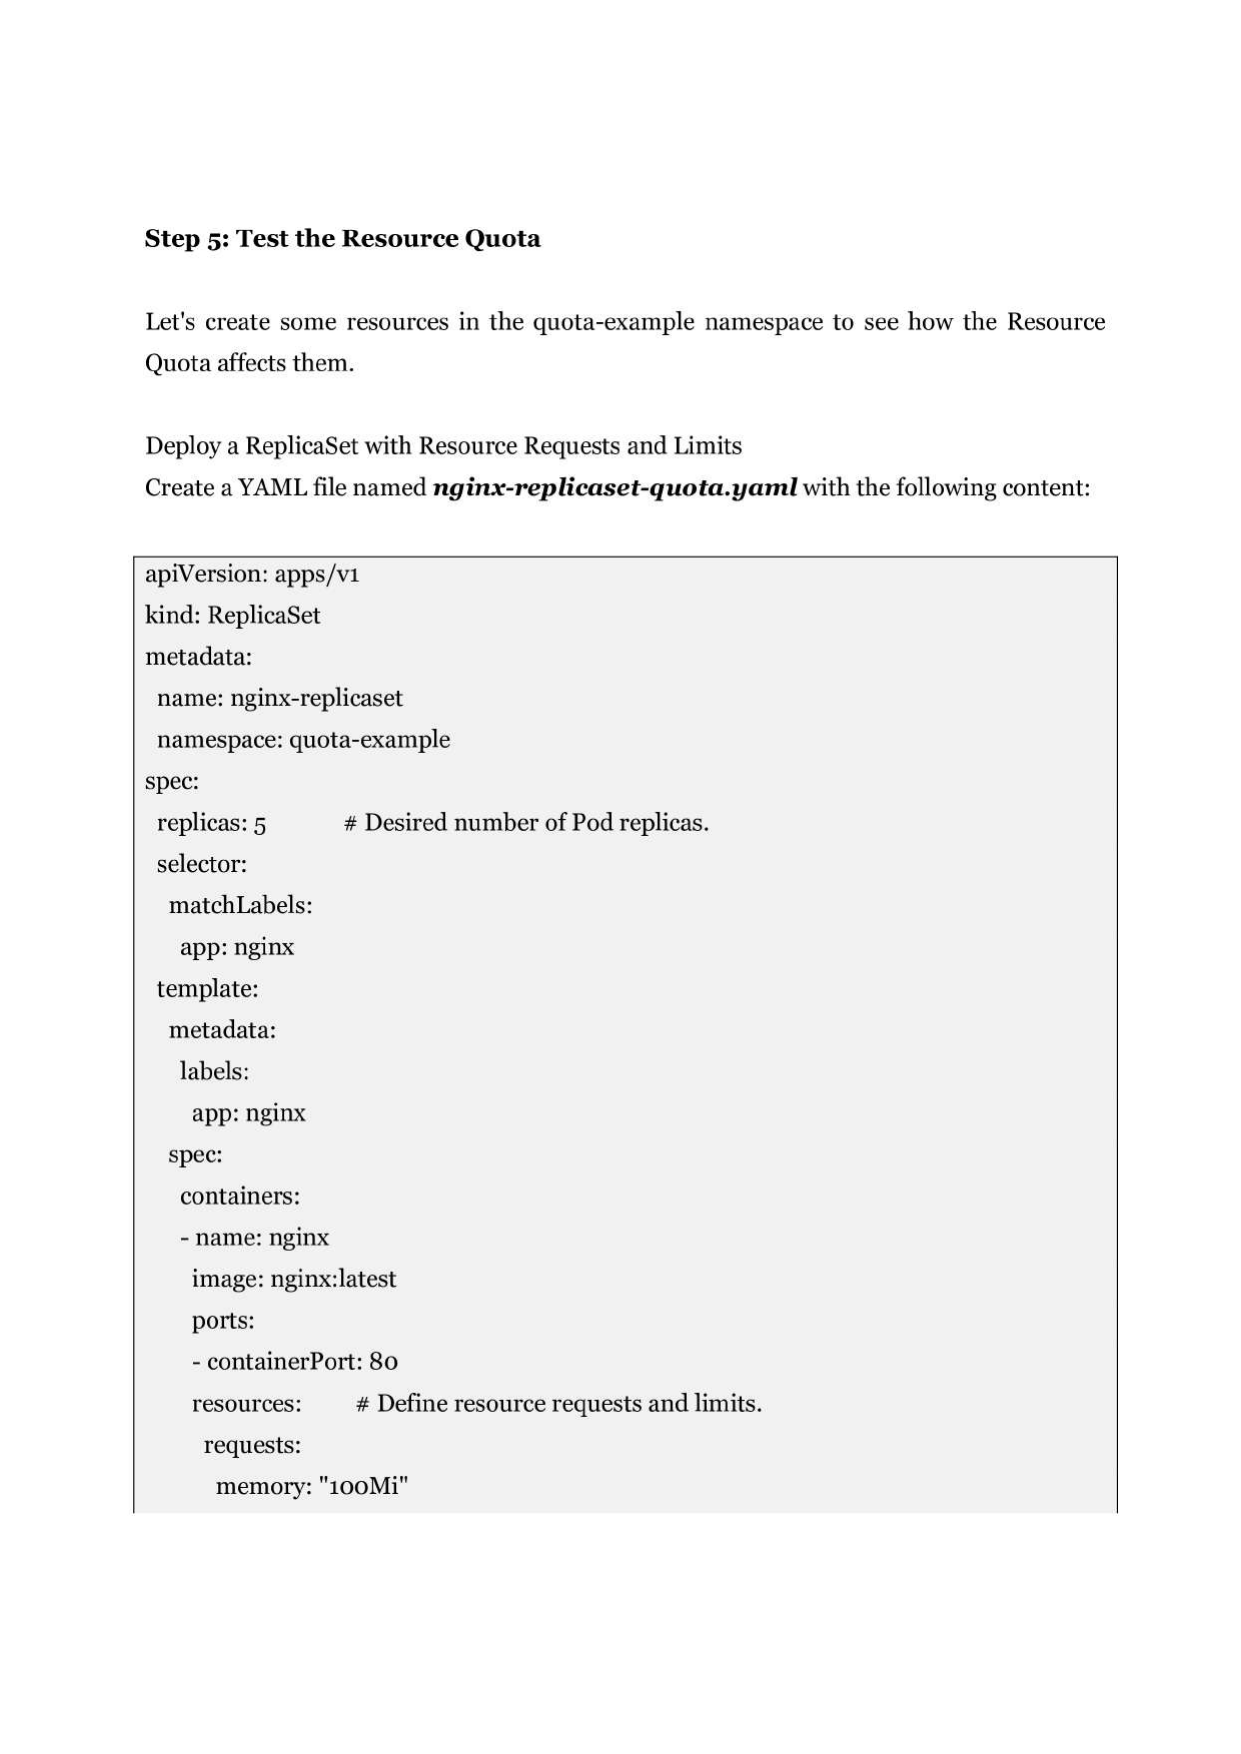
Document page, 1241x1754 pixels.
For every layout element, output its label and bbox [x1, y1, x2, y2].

picture [127, 227, 1120, 1516]
